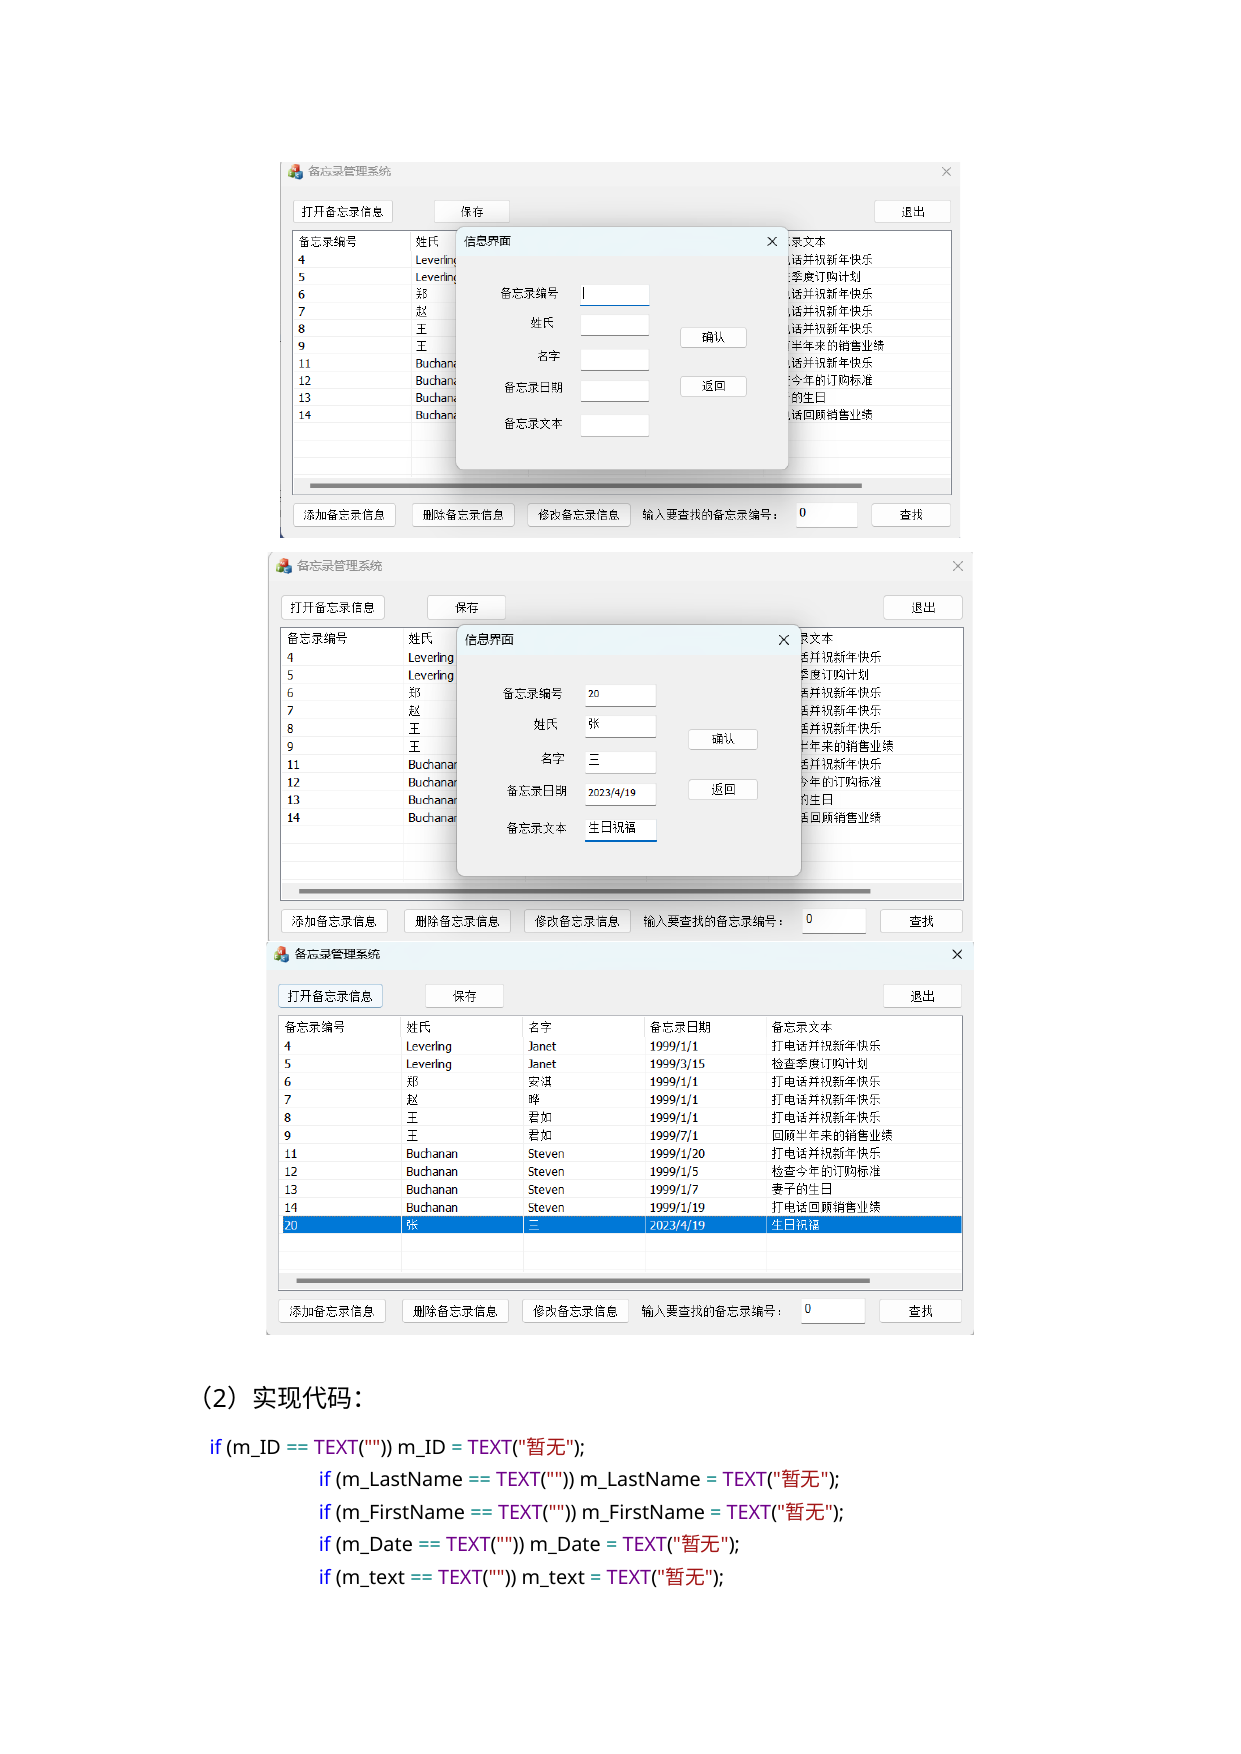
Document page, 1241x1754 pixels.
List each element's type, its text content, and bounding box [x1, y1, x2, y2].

text （2）实现代码： [187, 1364, 1053, 1429]
text if (m_text == TEXT("")) m_text = TEXT("暂无"); [209, 1559, 1053, 1592]
text if (m_Date == TEXT("")) m_Date = TEXT("暂无"); [209, 1527, 1053, 1559]
picture [266, 942, 974, 1335]
picture [267, 552, 973, 941]
text if (m_LastName == TEXT("")) m_LastName = TEXT("暂无"); [209, 1462, 1053, 1494]
text if (m_FirstName == TEXT("")) m_FirstName = TEXT("暂无"); [209, 1494, 1053, 1527]
text if (m_ID == TEXT("")) m_ID = TEXT("暂无"); [209, 1429, 1053, 1462]
picture [280, 162, 961, 538]
